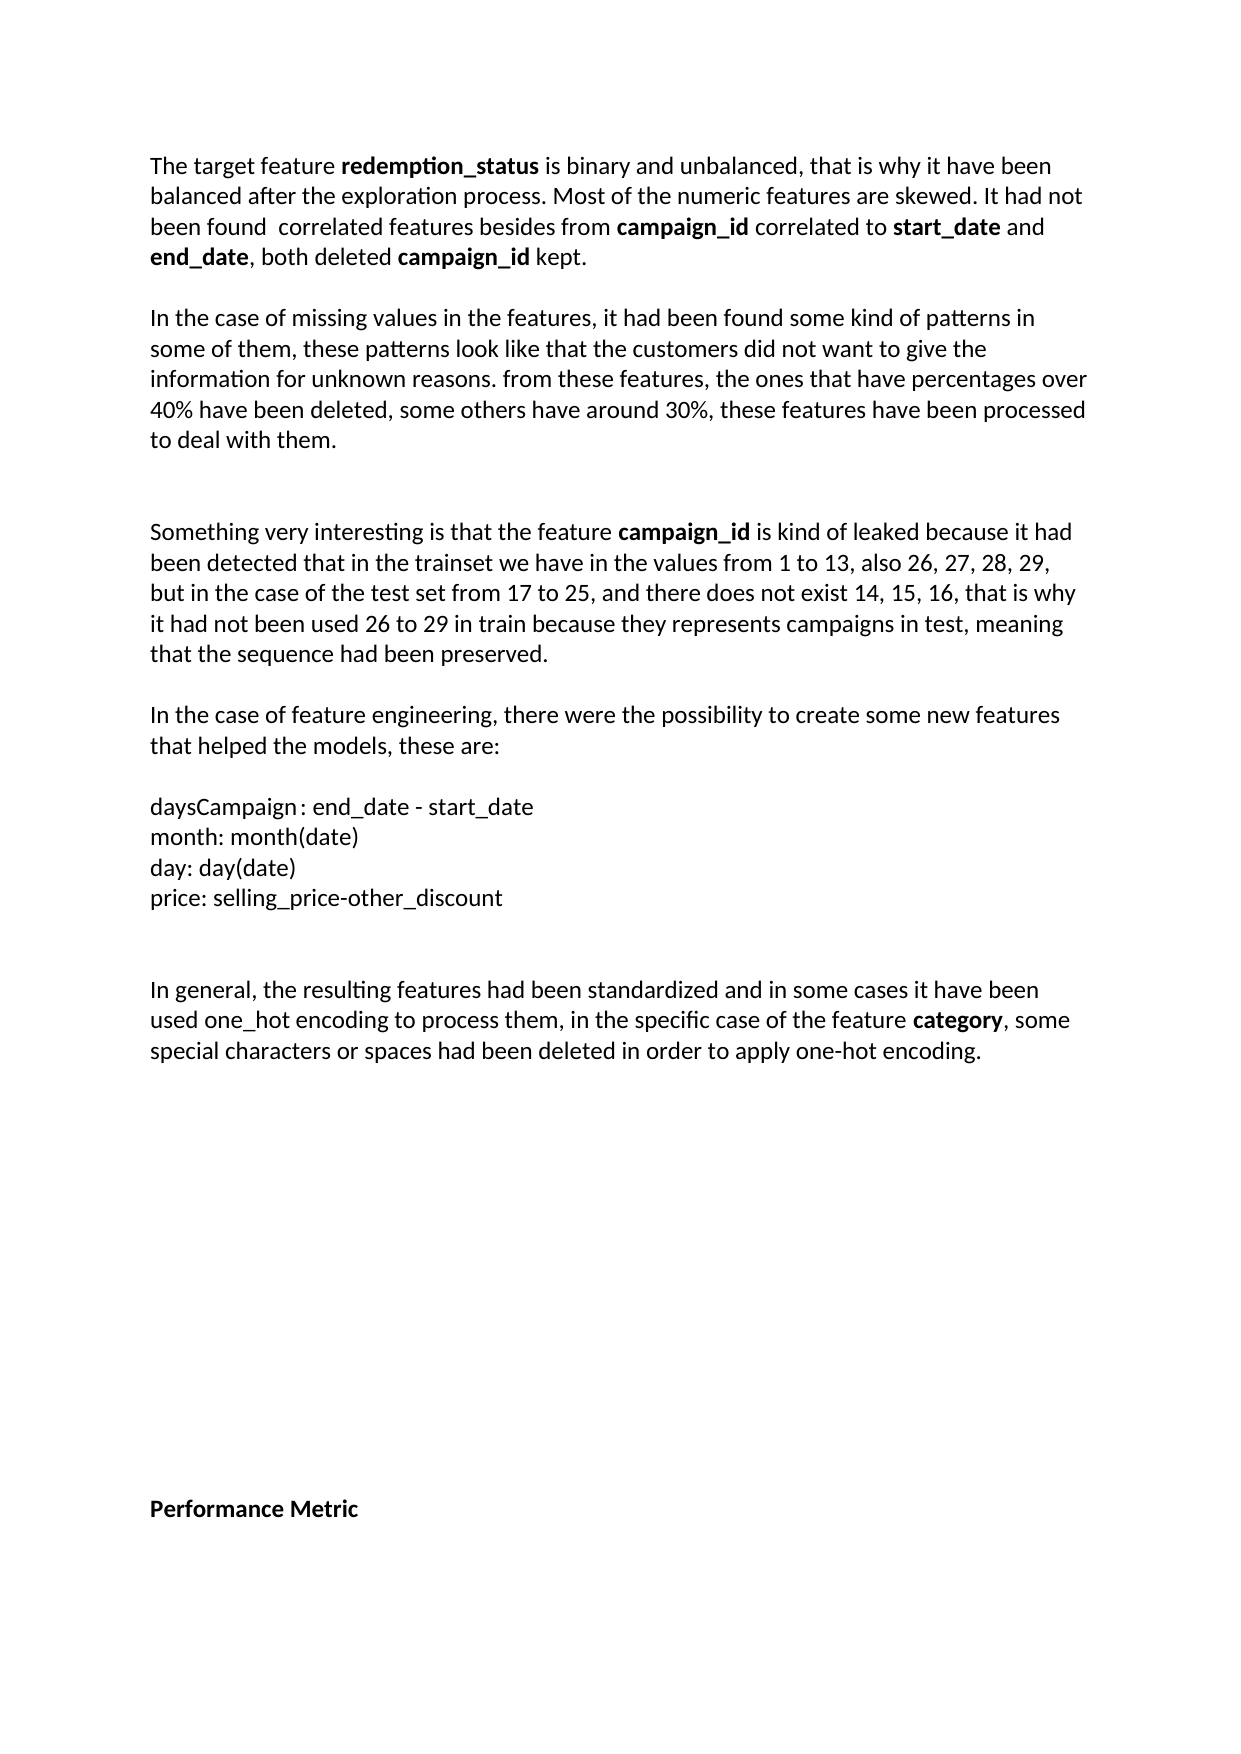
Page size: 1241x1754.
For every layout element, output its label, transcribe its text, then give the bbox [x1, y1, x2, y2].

text In the case of feature engineering, there were the possibility to create some new features that helped the models, these are: [150, 699, 1090, 760]
text In general, the resulting features had been standardized and in some cases it have been used one_hot encoding to process them, in the specific case of the feature category, some special characters or spaces had been deleted in order to apply one-hot encoding. [150, 974, 1090, 1066]
text day: day(date) [150, 852, 1090, 882]
text Performance Metric [150, 1493, 1090, 1523]
text month: month(date) [150, 821, 1090, 852]
text daysCampaign : end_date - start_date [150, 791, 1090, 821]
text In the case of missing values in the features, it had been found some kind of patterns in some of them, these patterns look like that the customers did not want to give the information for unknown reasons. from these features, the ones that have percentages over 40% have been deleted, some others have around 30%, these features have been processed to deal with them. [150, 303, 1090, 455]
text price: selling_price-other_discount [150, 882, 1090, 913]
text Something very interesting is that the feature campaign_id is kind of leaked because it had been detected that in the trainset we have in the values from 1 to 13, also 26, 27, 28, 29, but in the case of the test set from 17 to 25, and there does not exist 14, 15, 16, that is why it had not been used 26 to 29 in train because they represents campaigns in test, meaning that the sequence had been preserved. [150, 516, 1090, 669]
text The target feature redemption_status is binary and unbalanced, that is why it have been balanced after the exploration process. Most of the numeric features are skewed. It had not been found correlated features besides from campaign_id correlated to start_date and end_date, both deleted campaign_id kept. [150, 150, 1090, 272]
